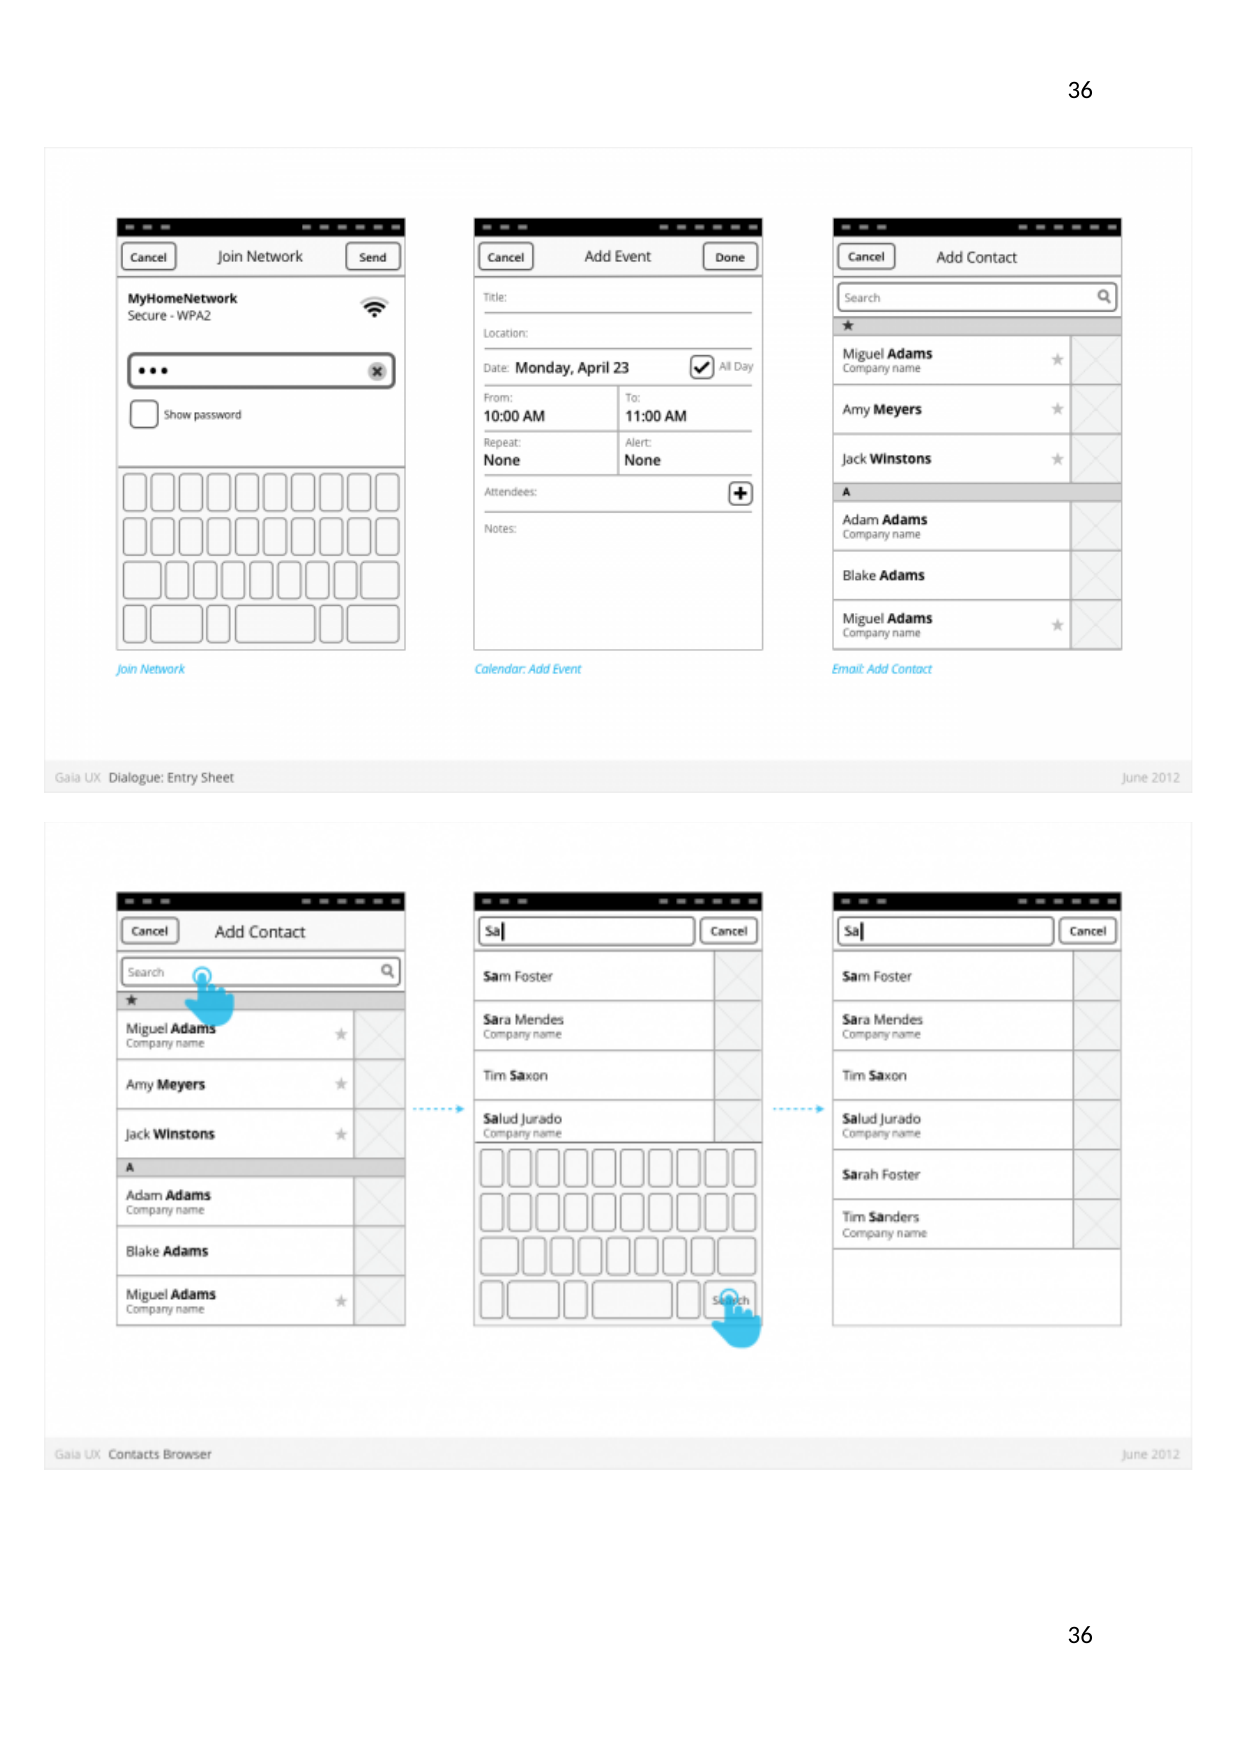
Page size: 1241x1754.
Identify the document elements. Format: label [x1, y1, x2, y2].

picture [44, 147, 1193, 793]
picture [44, 822, 1193, 1470]
